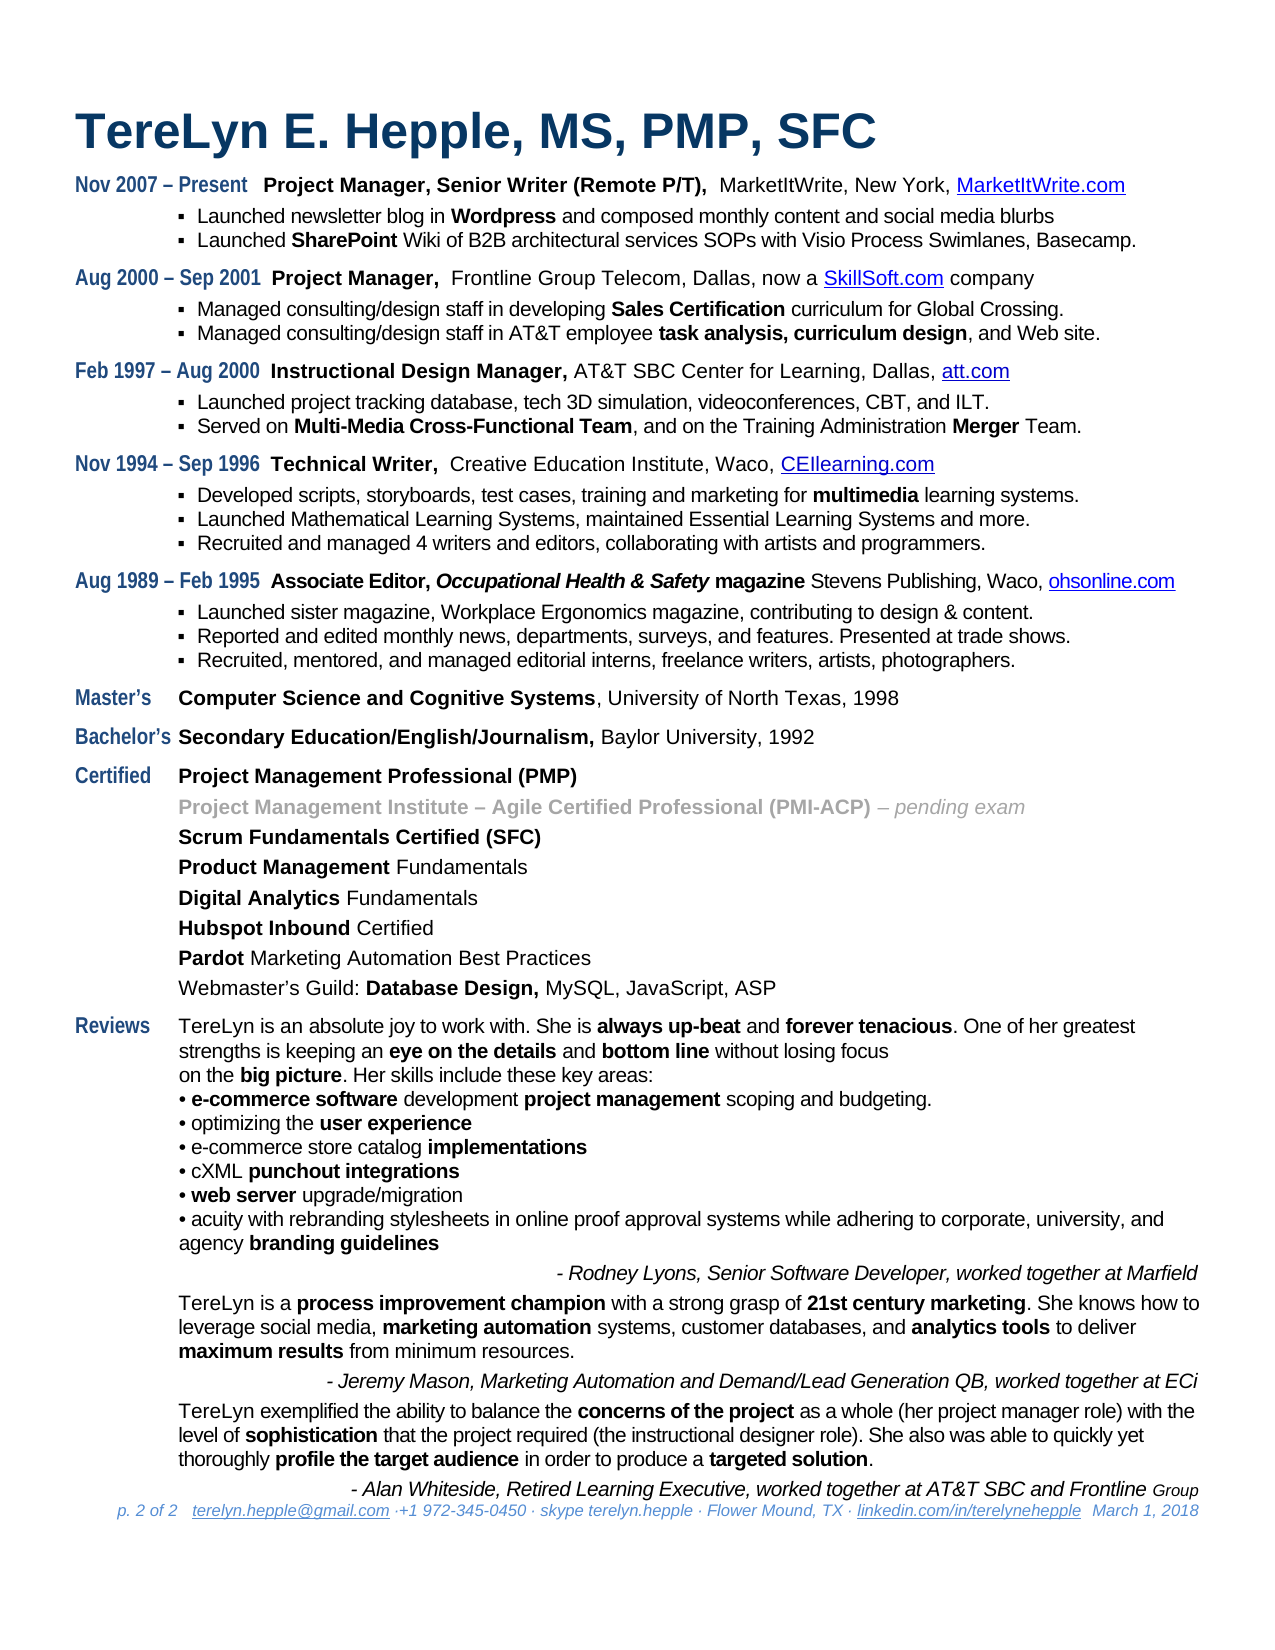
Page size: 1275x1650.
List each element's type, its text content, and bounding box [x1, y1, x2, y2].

text Aug 2000 – Sep 2001 Project Manager, Frontline Group Telecom, Dallas, now a SkillSoft.com company [75, 264, 1200, 291]
text Hubspot Inbound Certified [178, 916, 1200, 939]
text Feb 1997 – Aug 2000 Instructional Design Manager, AT&T SBC Center for Learning, Dallas, att.com [75, 357, 1200, 384]
text TereLyn is a process improvement champion with a strong grasp of 21st century marketing. She knows how to leverage social media, marketing automation systems, customer databases, and analytics tools to deliver maximum results from minimum resources. [178, 1291, 1200, 1363]
text TereLyn exemplified the ability to balance the concerns of the project as a whole (her project manager role) with the level of sophistication that the project required (the instructional designer role). She also was able to quickly yet thoroughly profile the target audience in order to produce a targeted solution. [178, 1399, 1200, 1471]
text Webmaster’s Guild: Database Design, MySQL, JavaScript, ASP [178, 976, 1200, 1000]
text Product Management Fundamentals [178, 855, 1200, 879]
list Recruited, mentored, and managed editorial interns, freelance writers, artists, photographers. [177, 648, 1200, 672]
text p. 2 of 2 terelyn.hepple@gmail.com ∙+1 972-345-0450 ∙ skype terelyn.hepple ∙ Flower Mound, TX ∙ linkedin.com/in/terelynehepple March 1, 2018 [75, 1501, 1200, 1520]
text Certified Project Management Professional (PMP) [75, 762, 1200, 788]
text Nov 2007 – Present Project Manager, Senior Writer (Remote P/T), MarketItWrite, New York, MarketItWrite.com [75, 171, 1200, 198]
text Nov 1994 – Sep 1996 Technical Writer, Creative Education Institute, Waco, CEIlearning.com [75, 450, 1200, 477]
text Project Management Institute – Agile Certified Professional (PMI-ACP) – pending exam [178, 795, 1200, 819]
list Managed consulting/design staff in developing Sales Certification curriculum for Global Crossing. [177, 297, 1200, 321]
list Launched newsletter blog in Wordpress and composed monthly content and social media blurbs [177, 204, 1200, 228]
list Launched SharePoint Wiki of B2B architectural services SOPs with Visio Process Swimlanes, Basecamp. [177, 228, 1200, 252]
text - Rodney Lyons, Senior Software Developer, worked together at Marfield [150, 1261, 1200, 1284]
text strengths is keeping an eye on the details and bottom line without losing focus on the big picture. Her skills include these key areas: • e-commerce software development project management scoping and budgeting. • optimizing the user experience • e-commerce store catalog implementations • cXML punchout integrations • web server upgrade/migration • acuity with rebranding stylesheets in online proof approval systems while adhering to corporate, university, and agency branding guidelines [178, 1039, 1200, 1254]
list Launched Mathematical Learning Systems, maintained Essential Learning Systems and more. [177, 507, 1200, 531]
text - Jeremy Mason, Marketing Automation and Demand/Lead Generation QB, worked together at ECi [75, 1369, 1200, 1393]
text - Alan Whiteside, Retired Learning Executive, worked together at AT&T SBC and Frontline Group [75, 1477, 1200, 1501]
text Aug 1989 – Feb 1995 Associate Editor, Occupational Health & Safety magazine Stevens Publishing, Waco, ohsonline.com [75, 567, 1200, 594]
text Scrum Fundamentals Certified (SFC) [178, 825, 1200, 849]
list Served on Multi-Media Cross-Functional Team, and on the Training Administration Merger Team. [177, 414, 1200, 438]
text Bachelor’s Secondary Education/English/Journalism, Baylor University, 1992 [75, 723, 1200, 749]
text Reviews TereLyn is an absolute joy to work with. She is always up-beat and forever tenacious. One of her greatest [75, 1012, 1200, 1039]
list Developed scripts, storyboards, test cases, training and marketing for multimedia learning systems. [177, 483, 1200, 507]
text Digital Analytics Fundamentals [178, 885, 1200, 909]
text TereLyn E. Hepple, MS, PMP, SFC [75, 101, 1200, 159]
list Recruited and managed 4 writers and editors, collaborating with artists and programmers. [177, 531, 1200, 555]
text Pardot Marketing Automation Best Practices [178, 946, 1200, 970]
list Launched sister magazine, Workplace Ergonomics magazine, contributing to design & content. [177, 600, 1200, 624]
list Launched project tracking database, tech 3D simulation, videoconferences, CBT, and ILT. [177, 390, 1200, 414]
list Managed consulting/design staff in AT&T employee task analysis, curriculum design, and Web site. [177, 321, 1200, 345]
text Master’s Computer Science and Cognitive Systems, University of North Texas, 1998 [75, 684, 1200, 711]
list Reported and edited monthly news, departments, surveys, and features. Presented at trade shows. [177, 624, 1200, 648]
